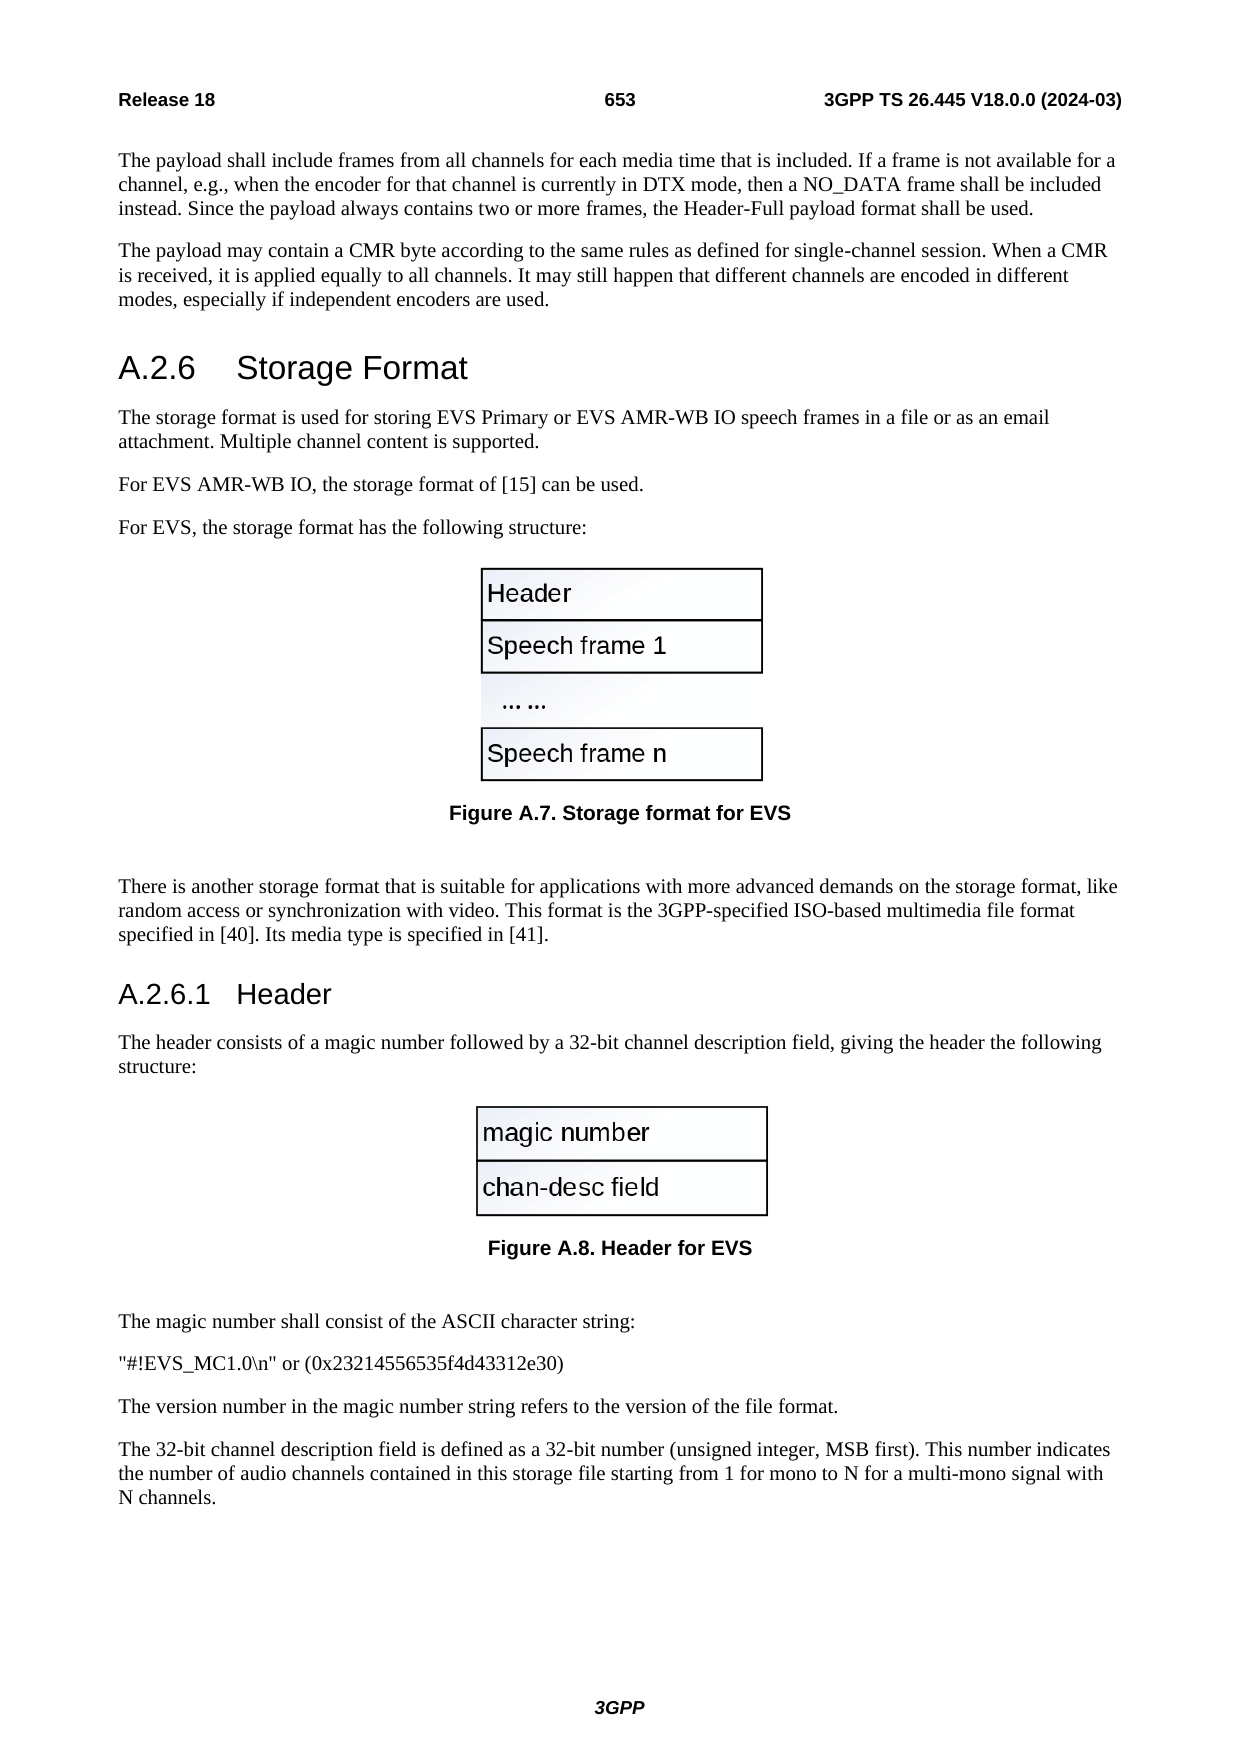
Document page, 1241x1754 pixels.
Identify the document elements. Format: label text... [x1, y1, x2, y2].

text The 32-bit channel description field is defined as a 32-bit number (unsigned integer, MSB first). This number indicates the number of audio channels contained in this storage file starting from 1 for mono to N for a multi-mono signal with N channels. [118, 1437, 1122, 1509]
text The payload may contain a CMR byte according to the same rules as defined for single-channel session. When a CMR is received, it is applied equally to all channels. It may still happen that different channels are encoded in different modes, especially if independent encoders are used. [118, 238, 1122, 311]
text Figure A.7. Storage format for EVS [118, 801, 1122, 825]
subtitle A.2.6.1 Header [118, 977, 1122, 1011]
text The storage format is used for storing EVS Primary or EVS AMR-WB IO speech frames in a file or as an email attachment. Multiple channel content is supported. [118, 405, 1122, 453]
text Figure A.8. Header for EVS [118, 1236, 1122, 1259]
text "#!EVS_MC1.0\n" or (0x23214556535f4d43312e30) [118, 1351, 1122, 1375]
text The version number in the magic number string refers to the version of the file format. [118, 1394, 1122, 1418]
text For EVS, the storage format has the following structure: [118, 515, 1122, 539]
text There is another storage format that is suitable for applications with more advanced demands on the storage format, like random access or synchronization with video. This format is the 3GPP-specified ISO-based multimedia file format specified in [40]. Its media type is specified in [41]. [118, 874, 1122, 946]
text The magic number shall consist of the ASCII character string: [118, 1308, 1122, 1333]
text The header consists of a magic number followed by a 32-bit channel description field, giving the header the following structure: [118, 1029, 1122, 1078]
text For EVS AMR-WB IO, the storage format of [15] can be used. [118, 472, 1122, 496]
text The payload shall include frames from all channels for each media time that is included. If a frame is not available for a channel, e.g., when the encoder for that channel is currently in DTX mode, then a NO_DATA frame shall be included instead. Since the payload always contains two or more frames, the Header-Full payload format shall be used. [118, 147, 1122, 220]
subtitle A.2.6 Storage Format [118, 348, 1122, 387]
